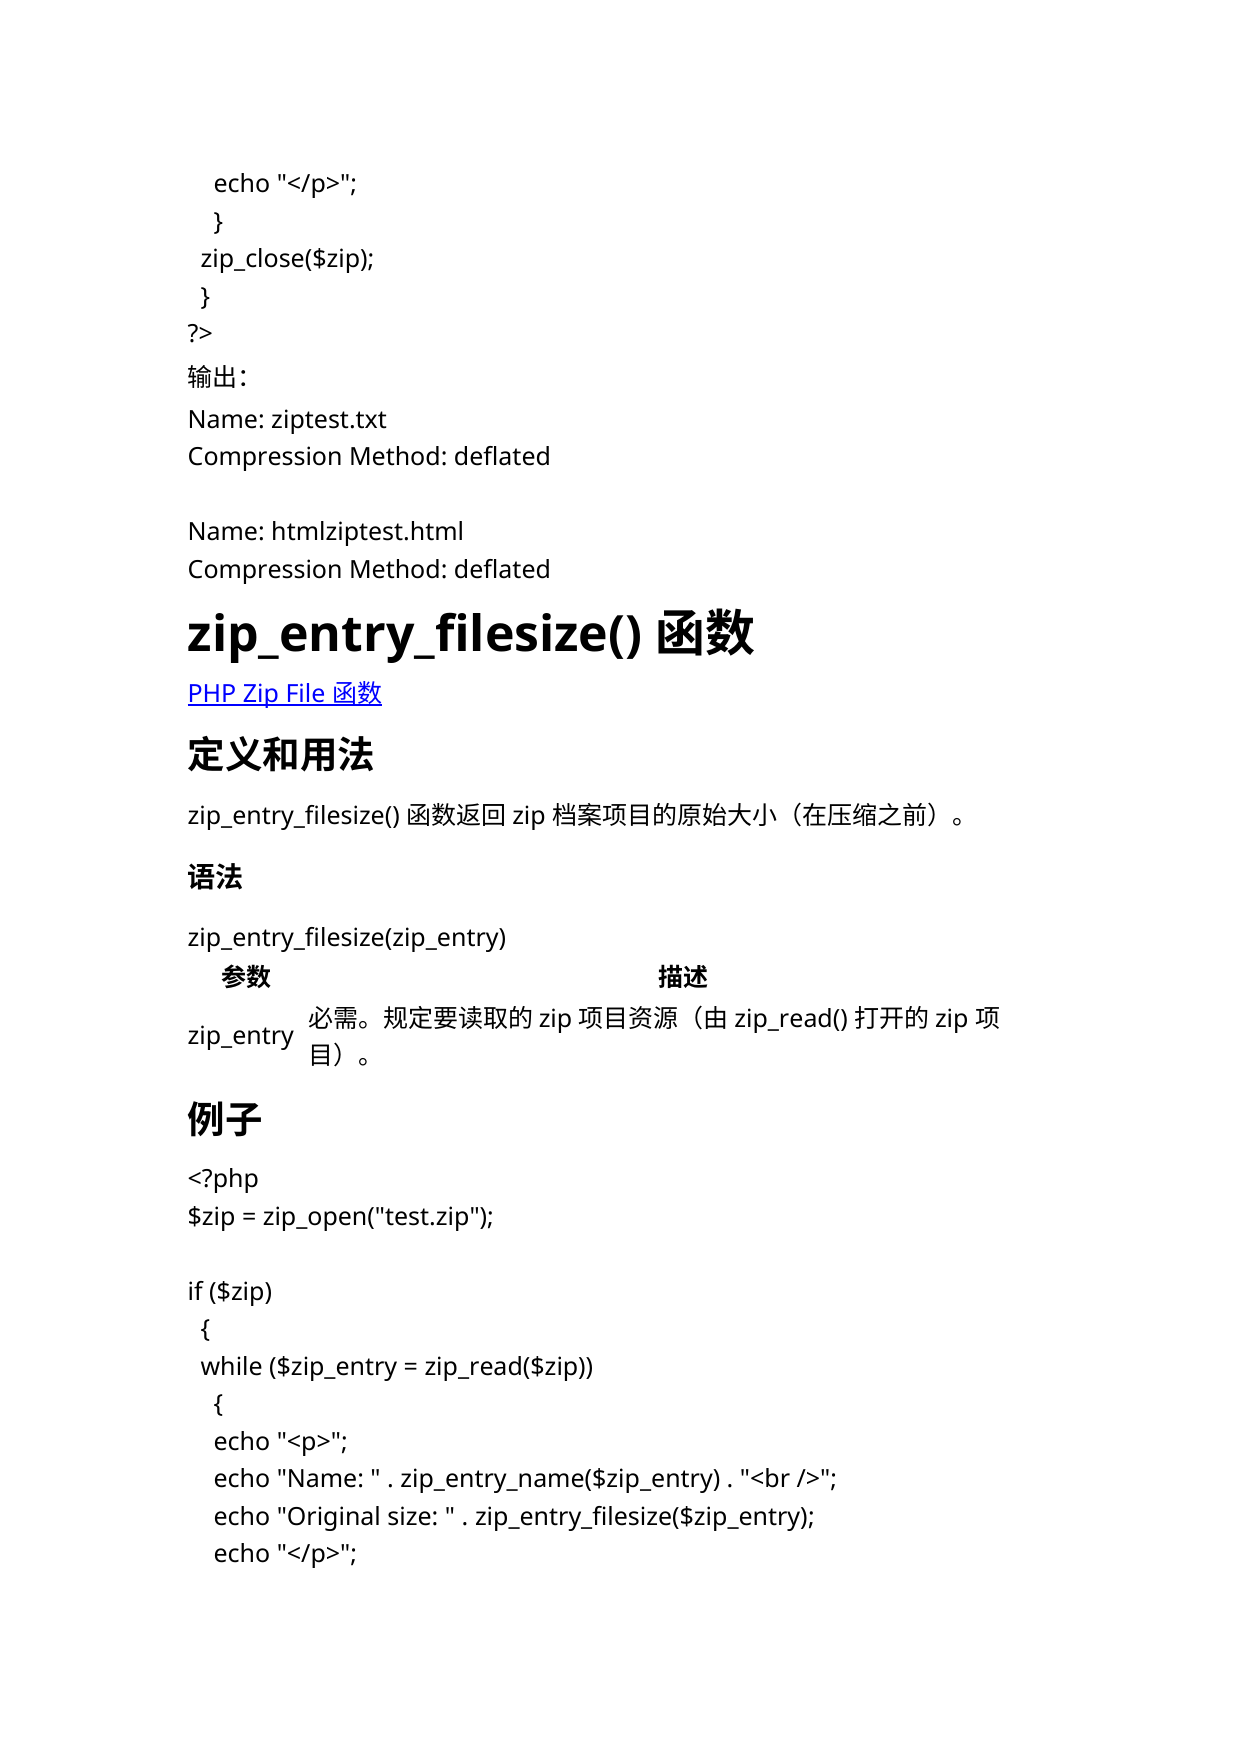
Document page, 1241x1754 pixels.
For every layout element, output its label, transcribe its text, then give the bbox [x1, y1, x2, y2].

text if ($zip) [187, 1272, 1053, 1309]
text } [187, 277, 1053, 314]
text echo "</p>"; [187, 164, 1053, 202]
text { [187, 1384, 1053, 1422]
text zip_entry_filesize() 函数 [187, 592, 1053, 667]
text Name: ziptest.txt [187, 400, 1053, 437]
text 输出： [187, 357, 1053, 394]
table_cell 必需。规定要读取的 zip 项目资源（由 zip_read() 打开的 zip 项目）。 [306, 996, 1061, 1074]
text while ($zip_entry = zip_read($zip)) [187, 1347, 1053, 1384]
text 语法 [187, 838, 1053, 913]
text Compression Method: deflated [187, 550, 1053, 587]
table_header 参数 [186, 955, 306, 996]
table_cell zip_entry [186, 996, 306, 1074]
text echo "Name: " . zip_entry_name($zip_entry) . "<br />"; [187, 1459, 1053, 1497]
text zip_entry_filesize() 函数返回 zip 档案项目的原始大小（在压缩之前）。 [187, 795, 1053, 833]
text $zip = zip_open("test.zip"); [187, 1197, 1053, 1234]
text echo "</p>"; [187, 1534, 1053, 1572]
text 例子 [187, 1079, 1053, 1154]
text { [187, 1309, 1053, 1347]
table_header 描述 [306, 955, 1061, 996]
text } [187, 202, 1053, 239]
text <?php [187, 1159, 1053, 1197]
text PHP Zip File 函数 [187, 672, 1053, 710]
text zip_close($zip); [187, 239, 1053, 277]
text echo "<p>"; [187, 1422, 1053, 1459]
text echo "Original size: " . zip_entry_filesize($zip_entry); [187, 1497, 1053, 1534]
text 定义和用法 [187, 715, 1053, 790]
text Name: htmlziptest.html [187, 512, 1053, 550]
text ?> [187, 314, 1053, 352]
text zip_entry_filesize(zip_entry) [187, 918, 1053, 955]
text Compression Method: deflated [187, 437, 1053, 475]
